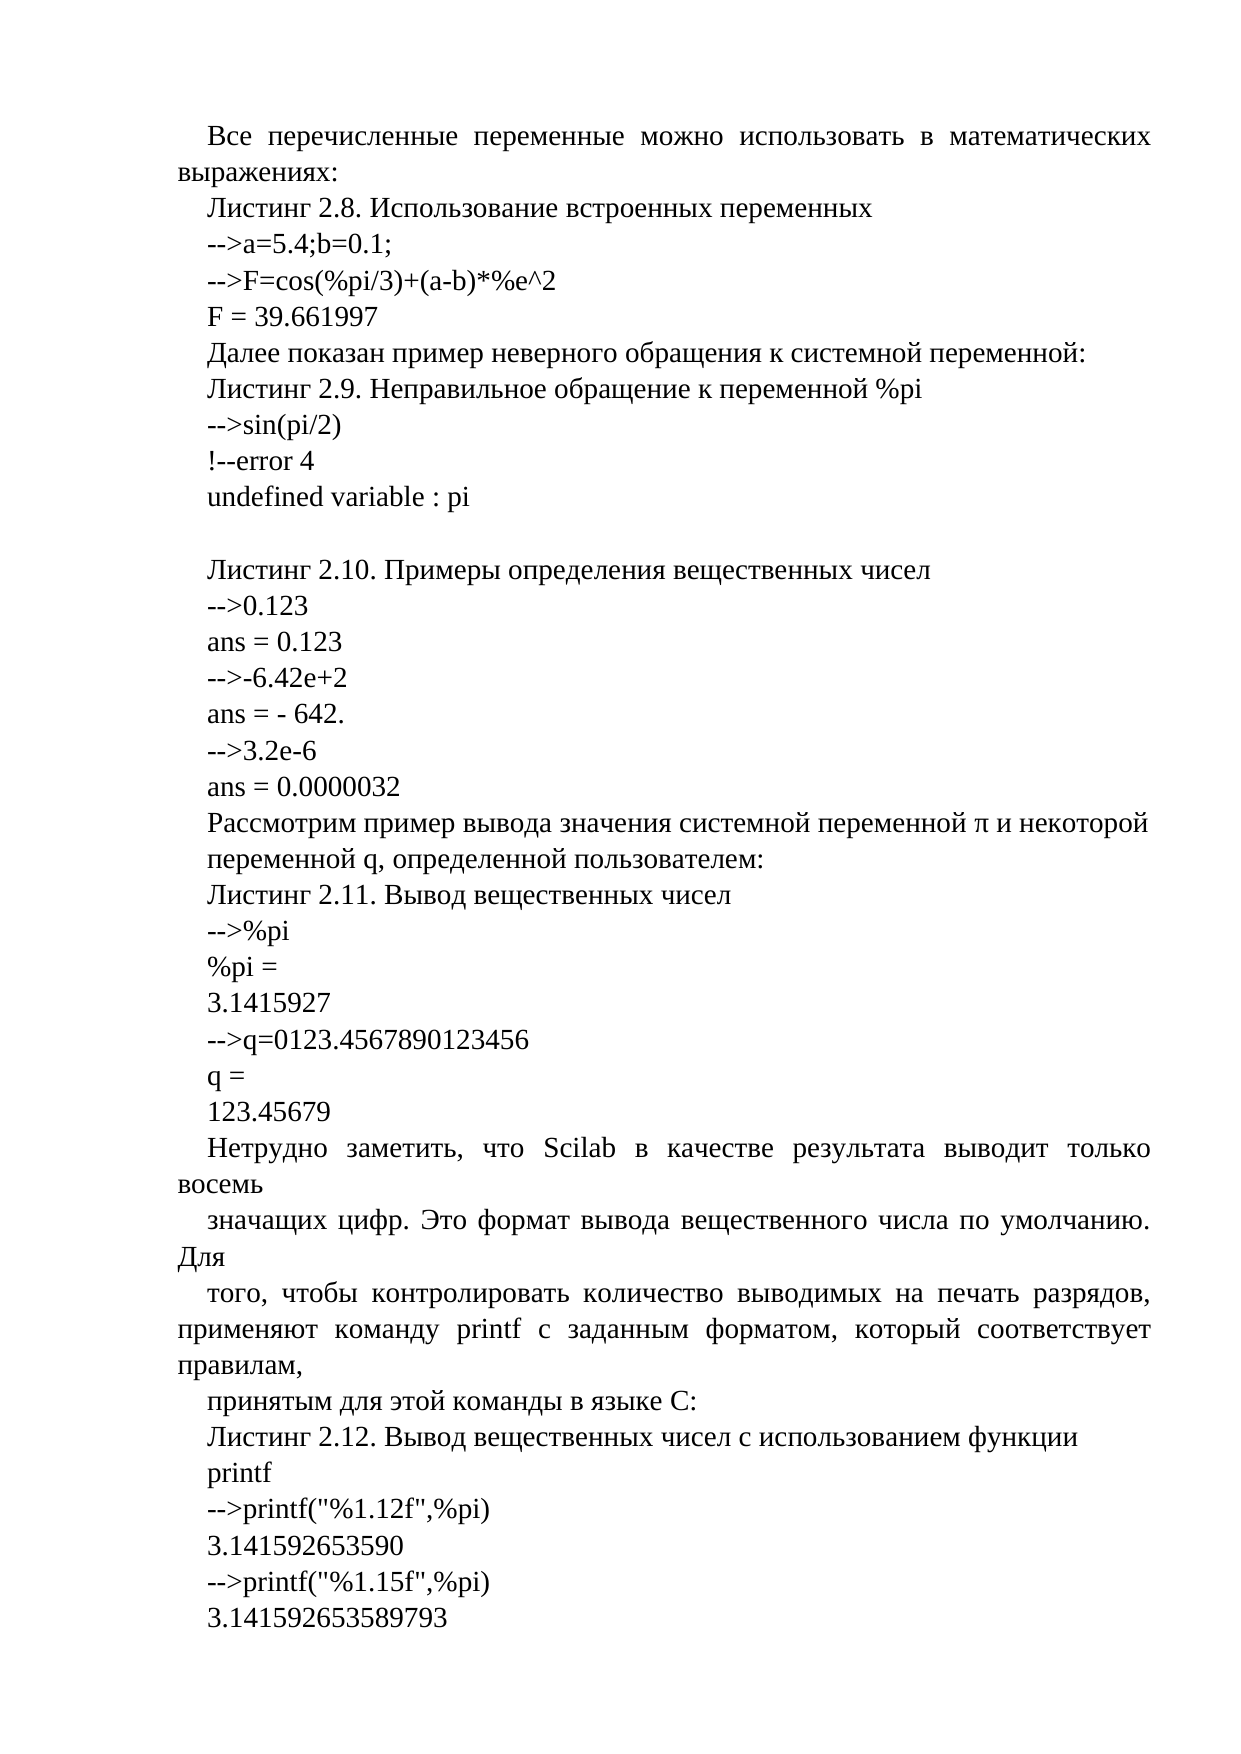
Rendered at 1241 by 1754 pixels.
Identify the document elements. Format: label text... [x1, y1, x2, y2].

list -->3.2e-6 [177, 733, 1152, 766]
list -->q=0123.4567890123456 [177, 1022, 1152, 1055]
list Нетрудно заметить, что Scilab в качестве результата выводит только восемь [177, 1130, 1152, 1200]
list -->%pi [177, 913, 1152, 947]
list Листинг 2.10. Примеры определения вещественных чисел [177, 552, 1152, 585]
list 3.141592653589793 [177, 1600, 1152, 1634]
list ans = 0.0000032 [177, 769, 1152, 802]
list того, чтобы контролировать количество выводимых на печать разрядов, применяют команду printf с заданным форматом, который соответствует правилам, [177, 1275, 1152, 1381]
list -->F=cos(%pi/3)+(a-b)*%e^2 [177, 263, 1152, 296]
list -->sin(pi/2) [177, 407, 1152, 441]
list F = 39.661997 [177, 299, 1152, 332]
list %pi = [177, 949, 1152, 983]
list -->a=5.4;b=0.1; [177, 227, 1152, 260]
list Все перечисленные переменные можно использовать в математических выражениях: [177, 118, 1152, 188]
list Далее показан пример неверного обращения к системной переменной: [177, 335, 1152, 368]
list ans = - 642. [177, 696, 1152, 730]
list Листинг 2.11. Вывод вещественных чисел [177, 877, 1152, 911]
list переменной q, определенной пользователем: [177, 841, 1152, 874]
list !--error 4 [177, 443, 1152, 477]
list ans = 0.123 [177, 624, 1152, 658]
list Рассмотрим пример вывода значения системной переменной π и некоторой [177, 805, 1152, 838]
list Листинг 2.12. Вывод вещественных чисел с использованием функции [177, 1419, 1152, 1453]
list 123.45679 [177, 1094, 1152, 1128]
list -->printf("%1.12f",%pi) [177, 1492, 1152, 1525]
list Листинг 2.8. Использование встроенных переменных [177, 190, 1152, 224]
list q = [177, 1058, 1152, 1091]
list 3.141592653590 [177, 1528, 1152, 1561]
list Листинг 2.9. Неправильное обращение к переменной %pi [177, 371, 1152, 405]
list 3.1415927 [177, 986, 1152, 1019]
list undefined variable : pi [177, 479, 1152, 513]
list -->printf("%1.15f",%pi) [177, 1564, 1152, 1597]
list -->-6.42e+2 [177, 660, 1152, 694]
list принятым для этой команды в языке С: [177, 1383, 1152, 1417]
list -->0.123 [177, 588, 1152, 622]
list printf [177, 1456, 1152, 1489]
list значащих цифр. Это формат вывода вещественного числа по умолчанию. Для [177, 1202, 1152, 1272]
